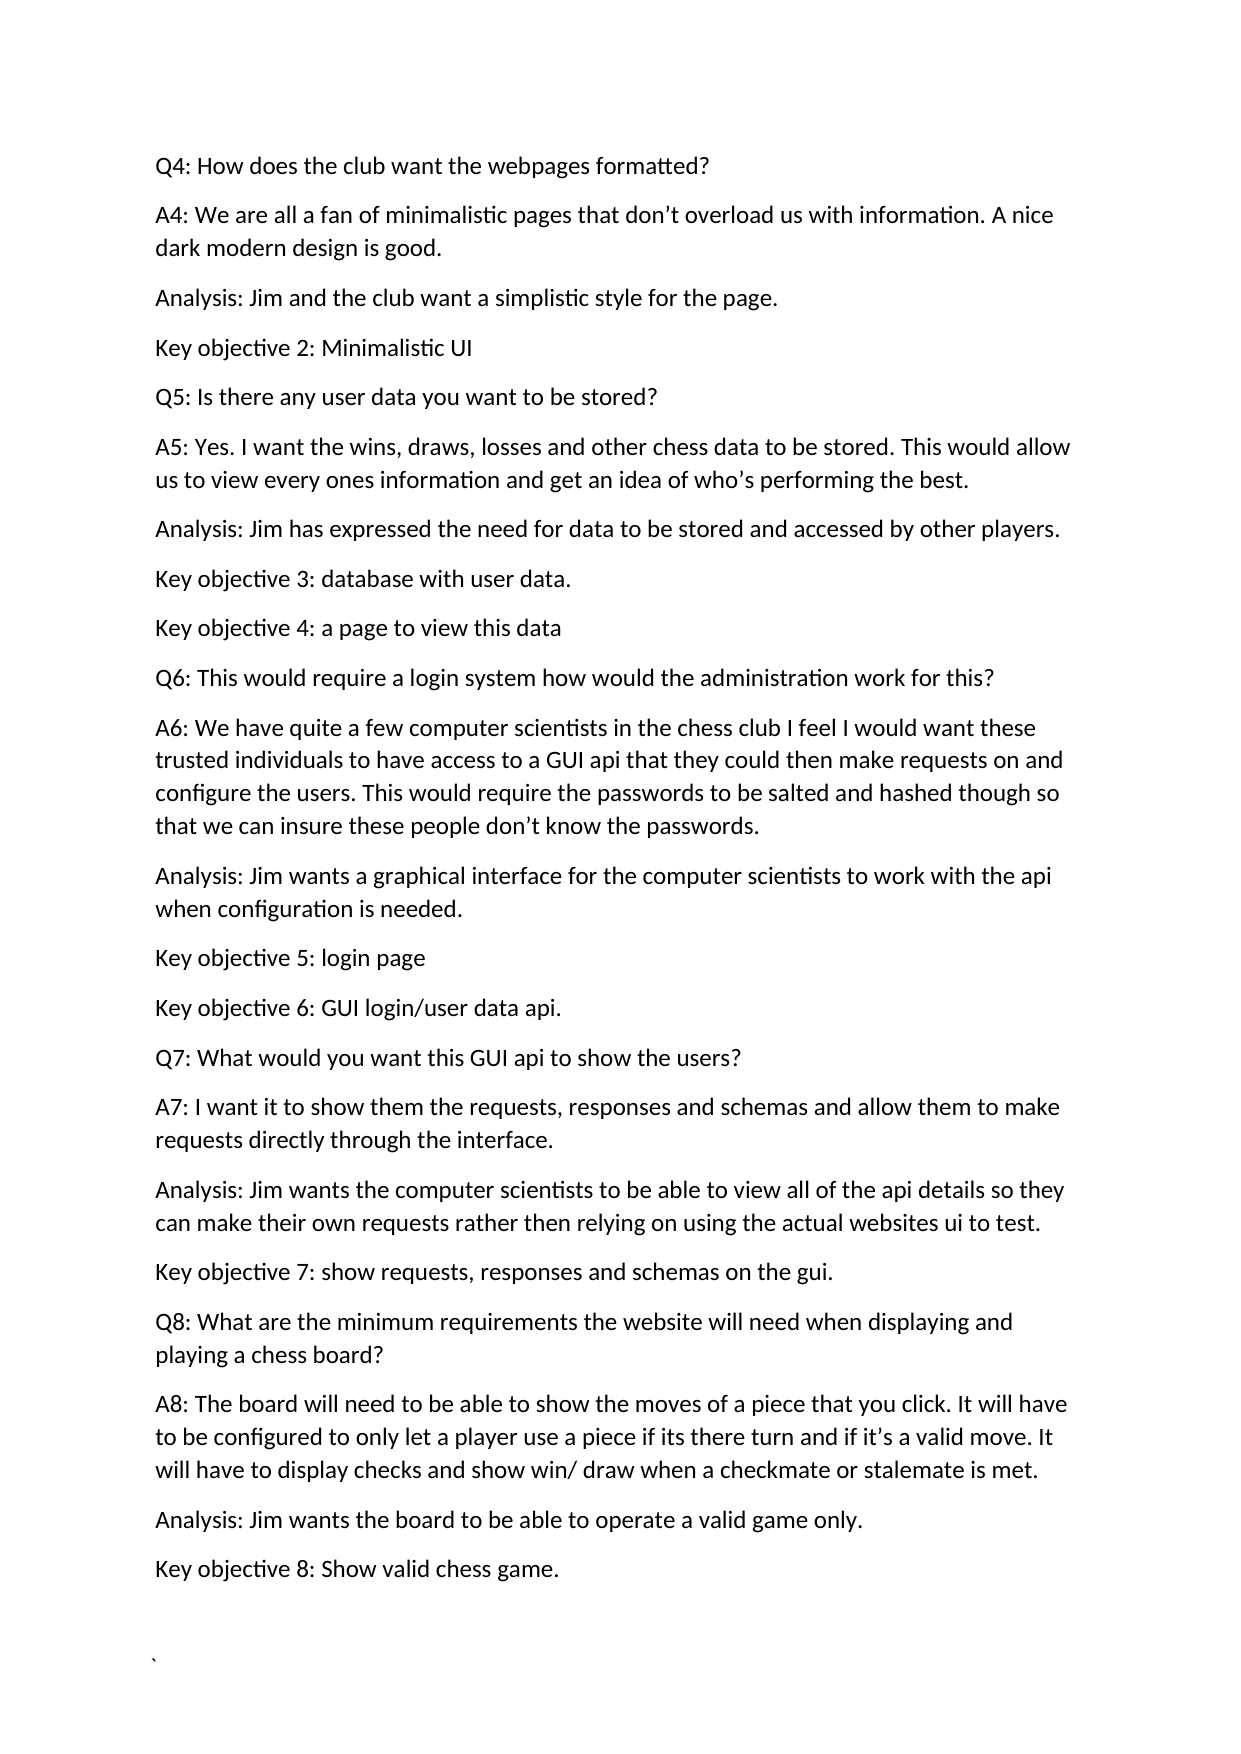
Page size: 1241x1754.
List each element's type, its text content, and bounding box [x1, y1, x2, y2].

text A7: I want it to show them the requests, responses and schemas and allow them to make requests directly through the interface. [155, 1091, 1090, 1155]
text Q8: What are the minimum requirements the website will need when displaying and playing a chess board? [155, 1306, 1090, 1369]
text Q7: What would you want this GUI api to show the users? [155, 1042, 1090, 1072]
text Analysis: Jim has expressed the need for data to be stored and accessed by other players. [155, 513, 1090, 544]
text A8: The board will need to be able to show the moves of a piece that you click. It will have to be configured to only let a player use a piece if its there turn and if it’s a valid move. It will have to display checks and show win/ draw when a checkmate or stalemate is met. [155, 1388, 1090, 1485]
text Q6: This would require a login system how would the administration work for this? [155, 662, 1090, 693]
text Analysis: Jim wants a graphical interface for the computer scientists to work with the api when configuration is needed. [155, 860, 1090, 923]
text Key objective 3: database with user data. [155, 563, 1090, 593]
text Key objective 8: Show valid chess game. [155, 1553, 1090, 1584]
text A4: We are all a fan of minimalistic pages that don’t overload us with information. A nice dark modern design is good. [155, 199, 1090, 263]
text Analysis: Jim wants the computer scientists to be able to view all of the api details so they can make their own requests rather then relying on using the actual websites ui to test. [155, 1174, 1090, 1237]
text A5: Yes. I want the wins, draws, losses and other chess data to be stored. This would allow us to view every ones information and get an idea of who’s performing the best. [155, 431, 1090, 494]
text Key objective 2: Minimalistic UI [155, 332, 1090, 362]
text Key objective 7: show requests, responses and schemas on the gui. [155, 1256, 1090, 1287]
text Key objective 4: a page to view this data [155, 612, 1090, 643]
text Q5: Is there any user data you want to be stored? [155, 381, 1090, 412]
text A6: We have quite a few computer scientists in the chess club I feel I would want these trusted individuals to have access to a GUI api that they could then make requests on and configure the users. This would require the passwords to be salted and hashed though so that we can insure these people don’t know the passwords. [155, 712, 1090, 841]
text Analysis: Jim and the club want a simplistic style for the page. [155, 282, 1090, 313]
text Key objective 5: login page [155, 942, 1090, 973]
text Analysis: Jim wants the board to be able to operate a valid game only. [155, 1504, 1090, 1534]
text Q4: How does the club want the webpages formatted? [155, 150, 1090, 181]
text Key objective 6: GUI login/user data api. [155, 992, 1090, 1023]
